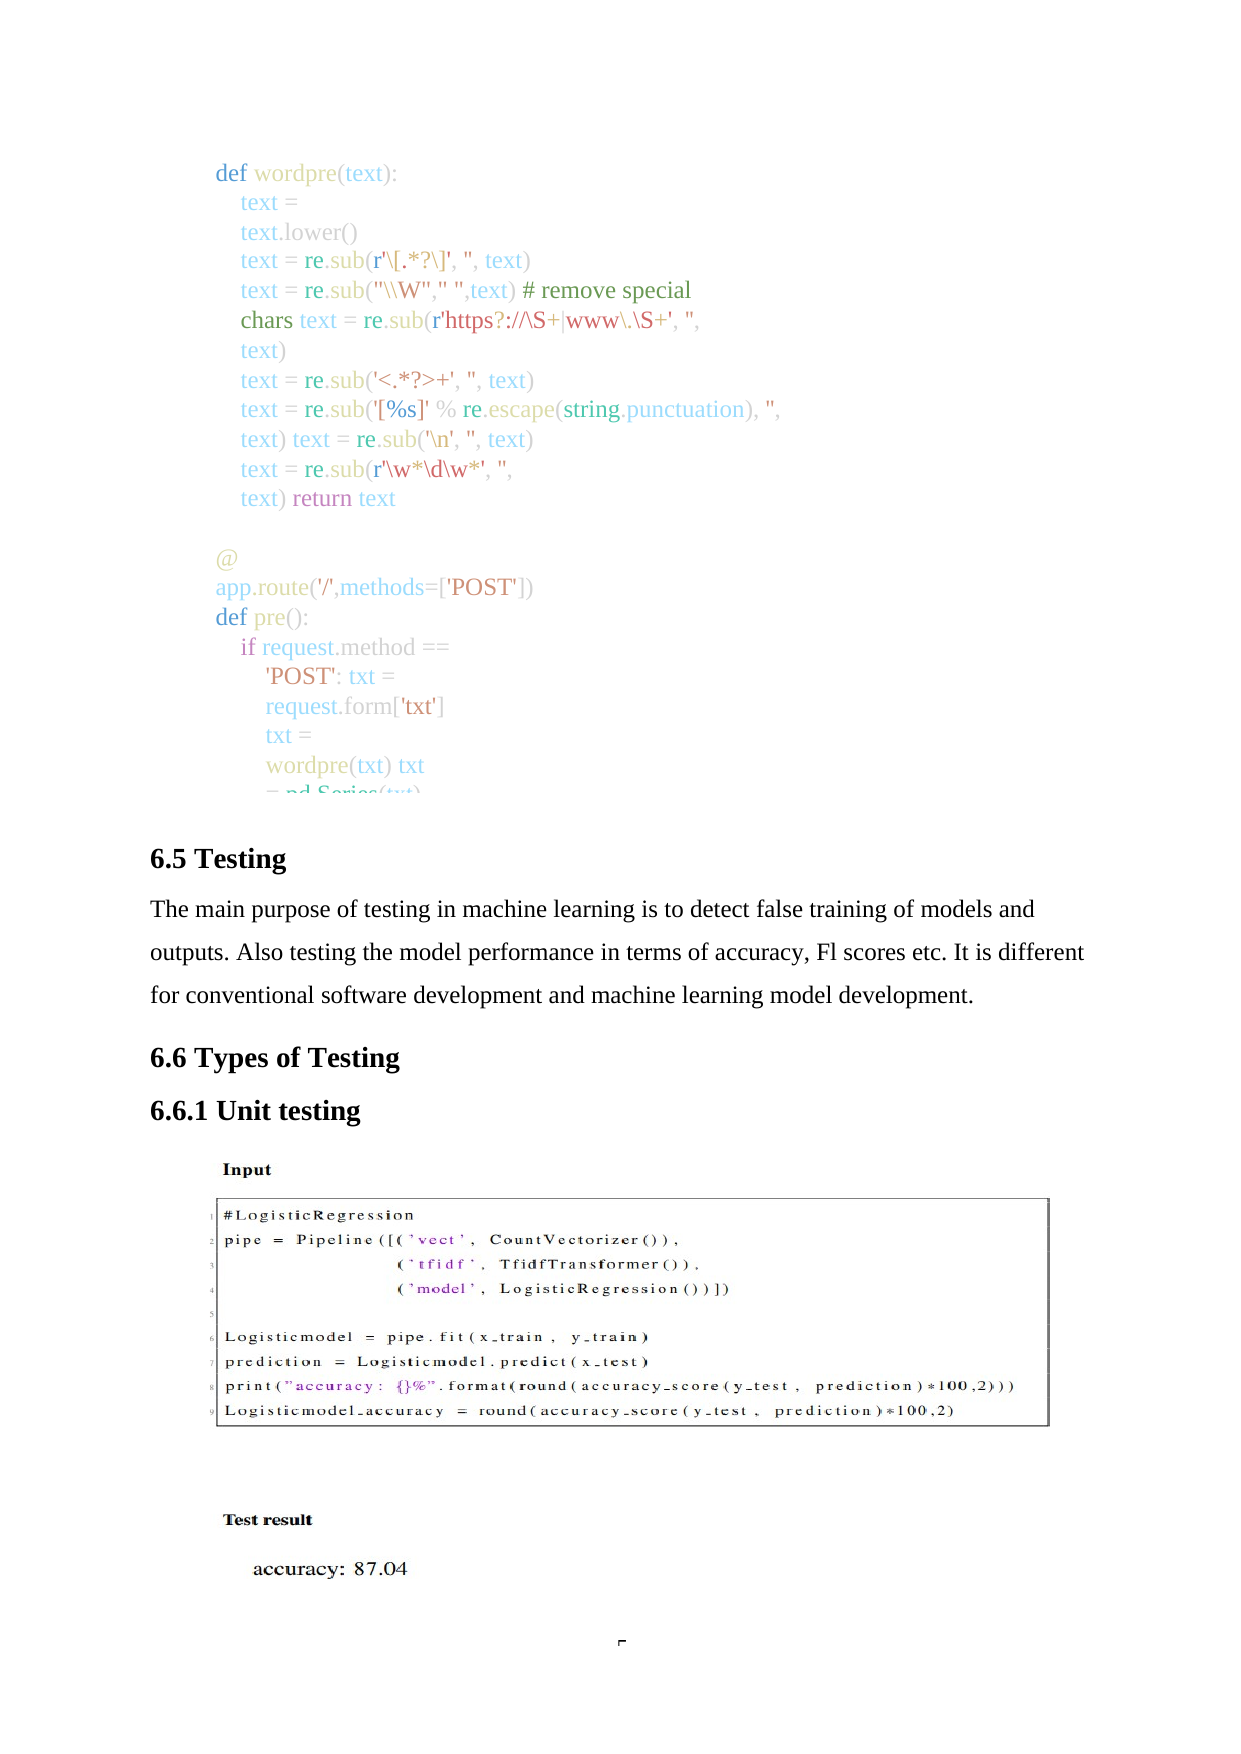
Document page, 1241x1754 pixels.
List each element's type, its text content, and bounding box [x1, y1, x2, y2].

text The main purpose of testing in machine learning is to detect false training of models and outputs. Also testing the model performance in terms of accuracy, Fl scores etc. It is different for conventional software development and machine learning model development. [150, 894, 1086, 1009]
picture [209, 1163, 1050, 1579]
subtitle Unit testing [150, 1093, 1151, 1126]
subtitle Testing [150, 841, 1151, 875]
subtitle Types of Testing [150, 1040, 1151, 1073]
